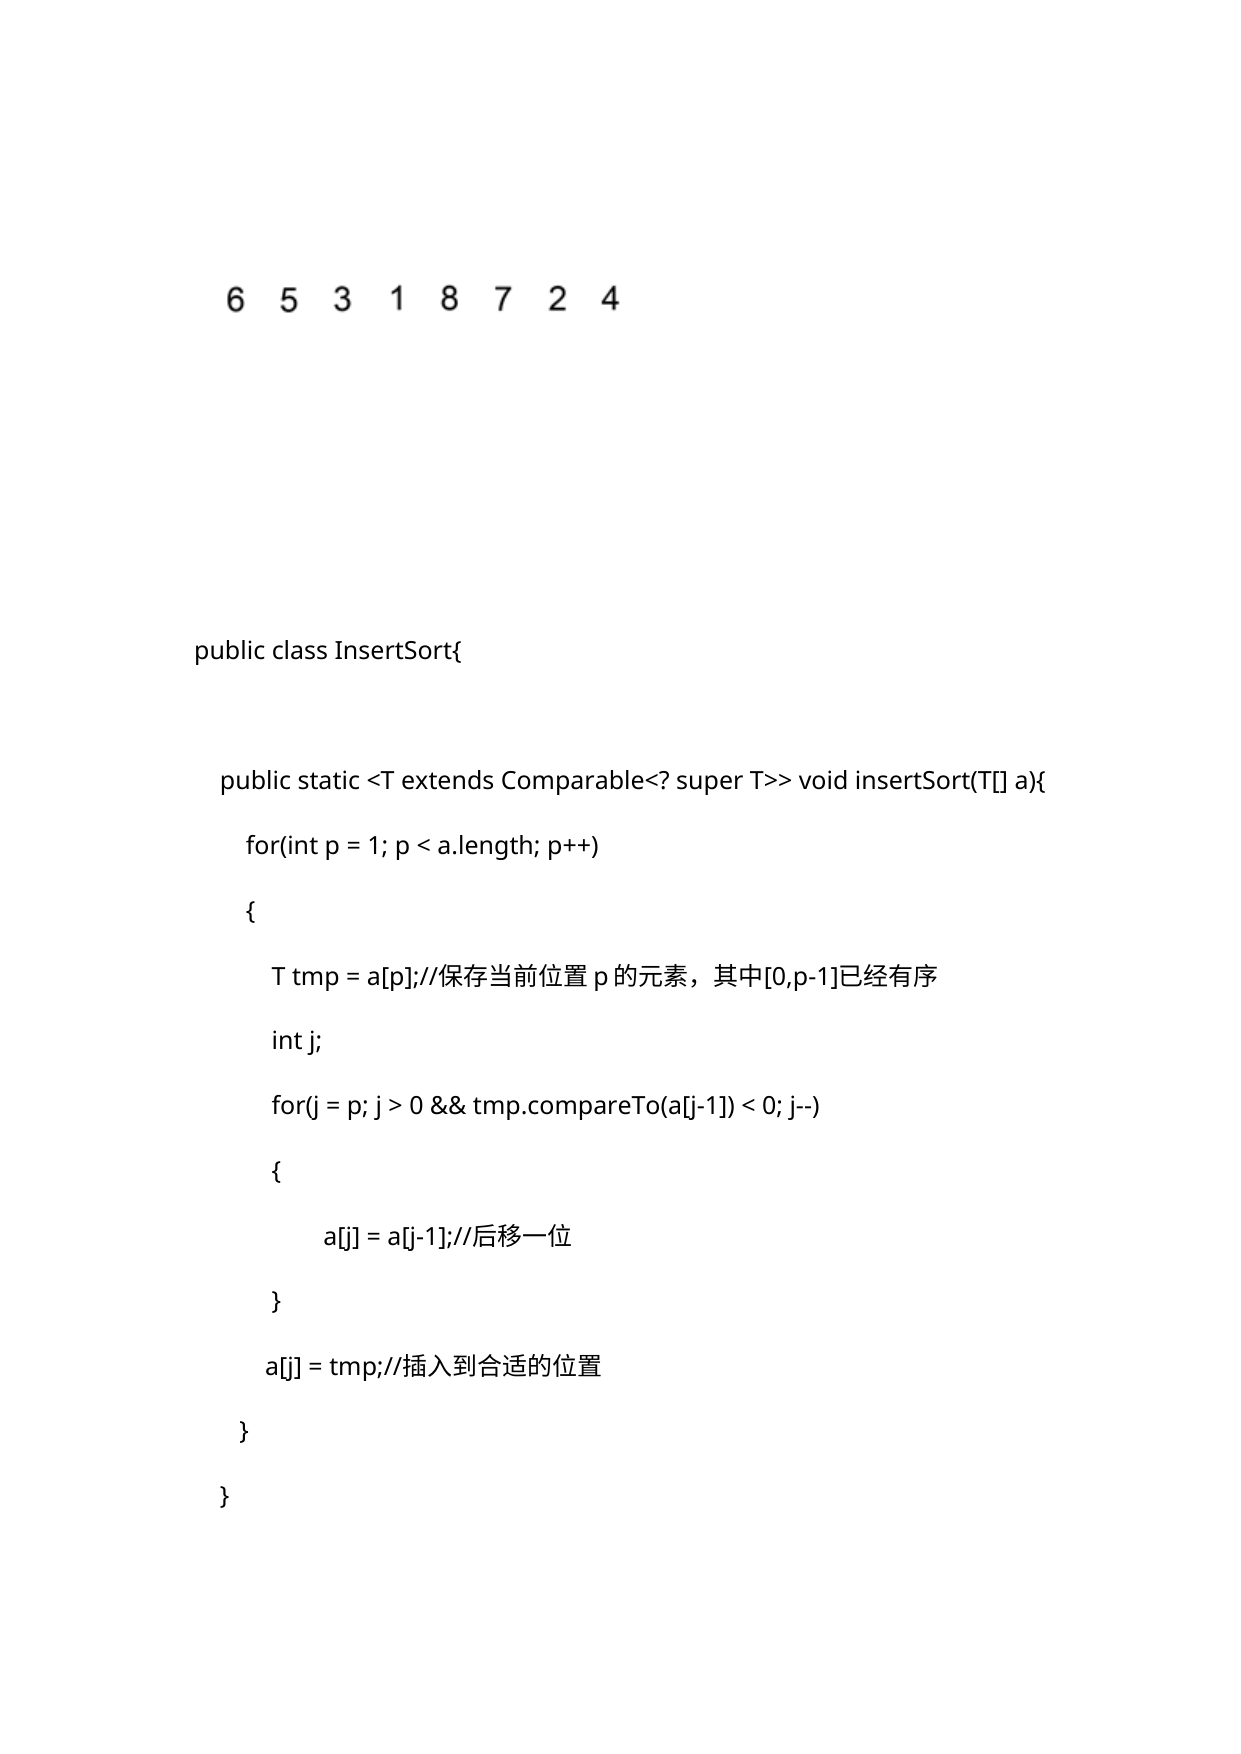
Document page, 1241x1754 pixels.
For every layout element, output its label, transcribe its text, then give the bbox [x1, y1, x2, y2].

text public class InsertSort{ [187, 617, 1053, 682]
text { [187, 877, 1053, 942]
picture [187, 167, 657, 449]
text a[j] = tmp;//插入到合适的位置 [187, 1332, 1053, 1397]
text a[j] = a[j-1];//后移一位 [187, 1202, 1053, 1267]
text int j; [187, 1007, 1053, 1072]
text for(int p = 1; p < a.length; p++) [187, 812, 1053, 877]
text T tmp = a[p];//保存当前位置p的元素，其中[0,p-1]已经有序 [187, 942, 1053, 1007]
text } [187, 1397, 1053, 1462]
text for(j = p; j > 0 && tmp.compareTo(a[j-1]) < 0; j--) [187, 1072, 1053, 1137]
text { [187, 1137, 1053, 1202]
text public static <T extends Comparable<? super T>> void insertSort(T[] a){ [187, 747, 1053, 812]
text } [187, 1267, 1053, 1332]
text } [187, 1462, 1053, 1527]
